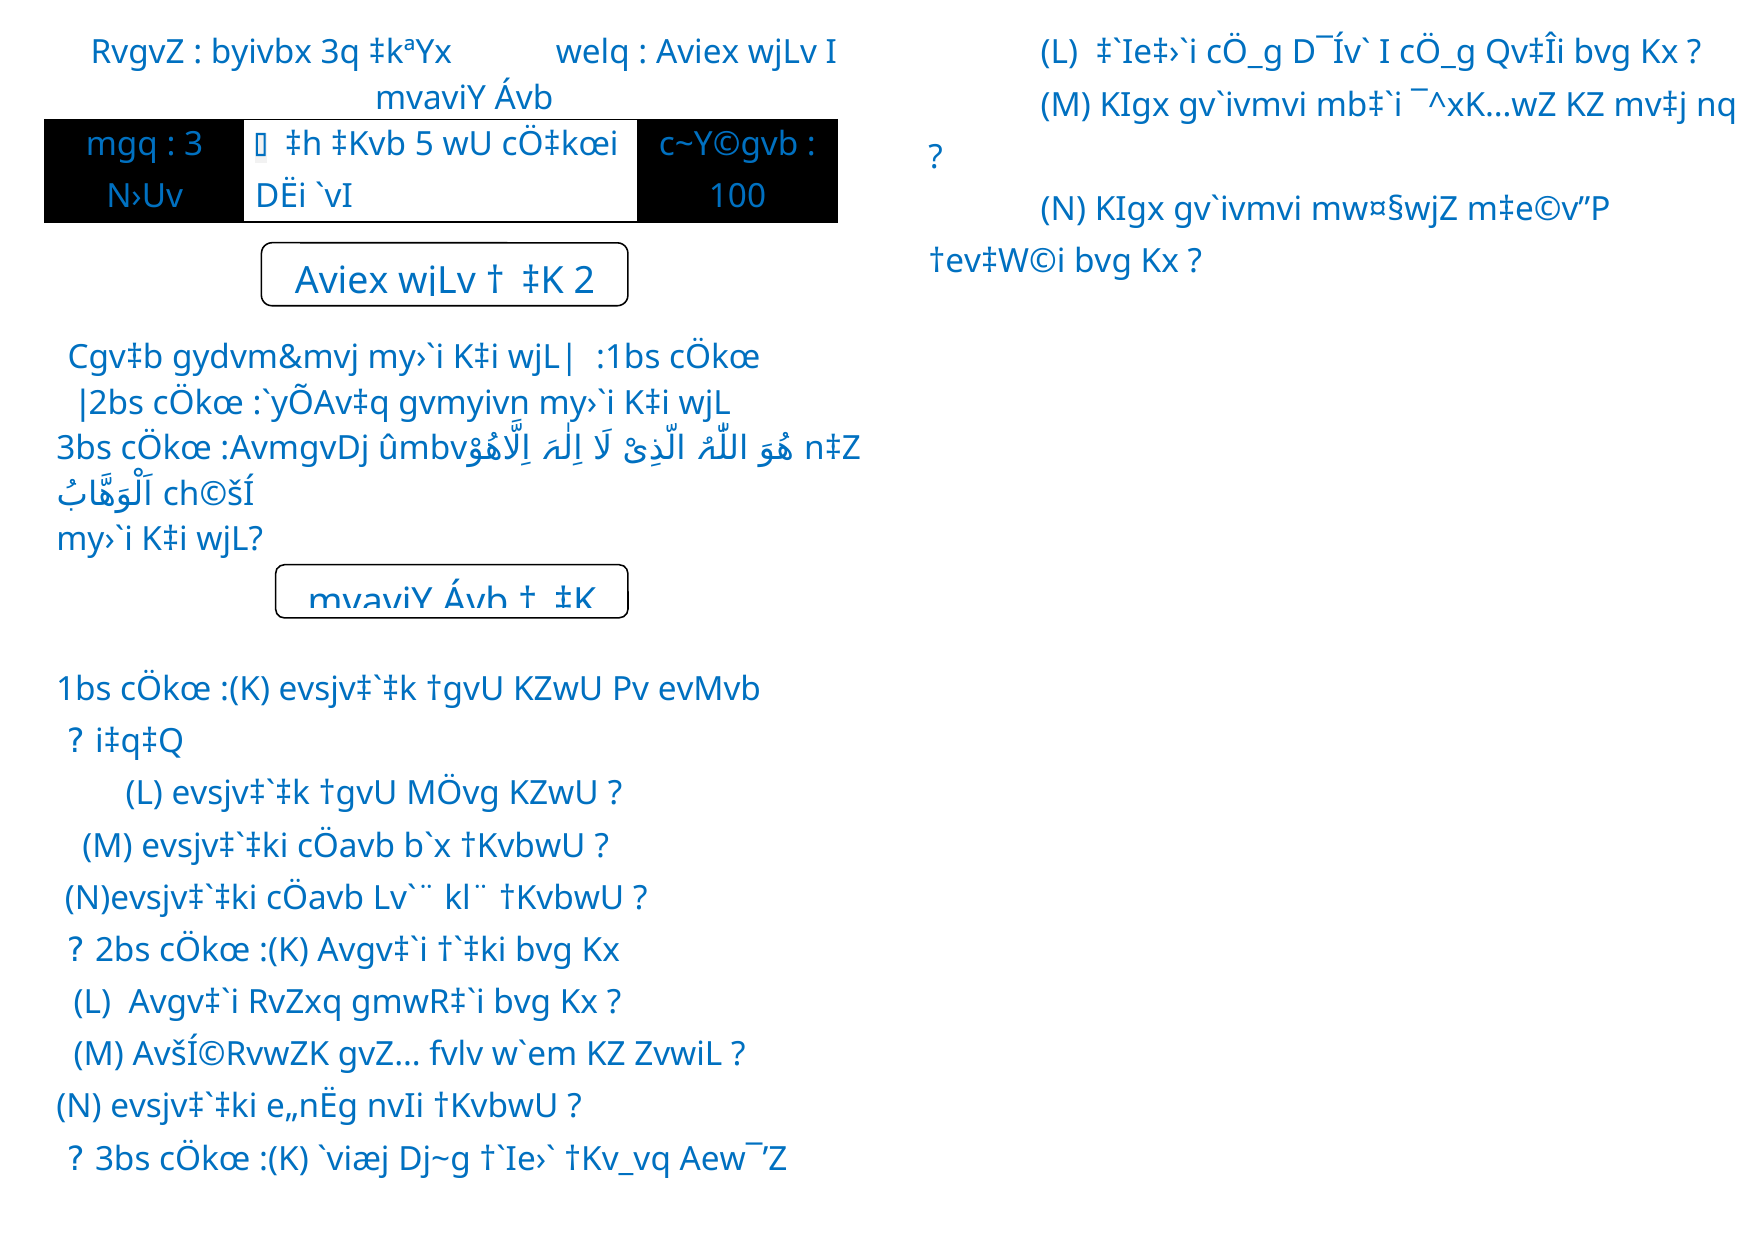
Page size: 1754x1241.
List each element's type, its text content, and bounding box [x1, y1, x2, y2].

table_header ‡h ‡Kvb 5 wU cÖ‡kœi DËi `vI [244, 120, 637, 221]
text RvgvZ : byivbx 3q ‡kªYx welq : Aviex wjLv I mvaviY Ávb [56, 28, 872, 119]
text (N)evsjv‡`‡ki cÖavb Lv`¨ kl¨ †KvbwU ? [56, 873, 872, 919]
text 2bs cÖkœ :`yÕAv‡q gvmyivn my›`i K‡i wjL| [56, 379, 834, 424]
text 3bs cÖkœ :AvmgvDj ûmbvھُوَ اللّٰہُ الّذِیْ لَا اِلٰہَ اِلَّاھُوْ n‡Z اَلْوَھَّابُ ch©šÍ [56, 424, 872, 515]
table_header c~Y©gvb : 100 [638, 120, 837, 221]
text 3bs cÖkœ :(K) `viæj Dj~g †`Ie›` †Kv_vq Aew¯’Z ? [56, 1134, 872, 1180]
text (M) AvšÍ©RvwZK gvZ… fvlv w`em KZ ZvwiL ? [56, 1030, 872, 1076]
text 2bs cÖkœ :(K) Avgv‡`i †`‡ki bvg Kx ? [56, 926, 872, 971]
text (L) ‡`Ie‡›`i cÖ_g D¯Ív` I cÖ_g Qv‡Îi bvg Kx ? [928, 28, 1744, 73]
text Cgv‡b gydvm&mvj my›`i K‡i wjL| :1bs cÖkœ [56, 333, 834, 379]
text (N) evsjv‡`‡ki e„nËg nvIi †KvbwU ? [56, 1082, 872, 1128]
text my›`i K‡i wjL? [56, 515, 872, 560]
text 1bs cÖkœ :(K) evsjv‡`‡k †gvU KZwU Pv evMvb i‡q‡Q ? [56, 665, 872, 762]
text (L) evsjv‡`‡k †gvU MÖvg KZwU ? [56, 769, 872, 814]
text (M) KIgx gv`ivmvi mb‡`i ¯^xK…wZ KZ mv‡j nq ? [928, 80, 1744, 178]
text (L) Avgv‡`i RvZxq gmwR‡`i bvg Kx ? [56, 978, 872, 1023]
table_header mgq : 3 N›Uv [46, 120, 243, 221]
text (N) KIgx gv`ivmvi mw¤§wjZ m‡e©v”P †ev‡W©i bvg Kx ? [928, 185, 1744, 282]
text (M) evsjv‡`‡ki cÖavb b`x †KvbwU ? [56, 821, 872, 867]
